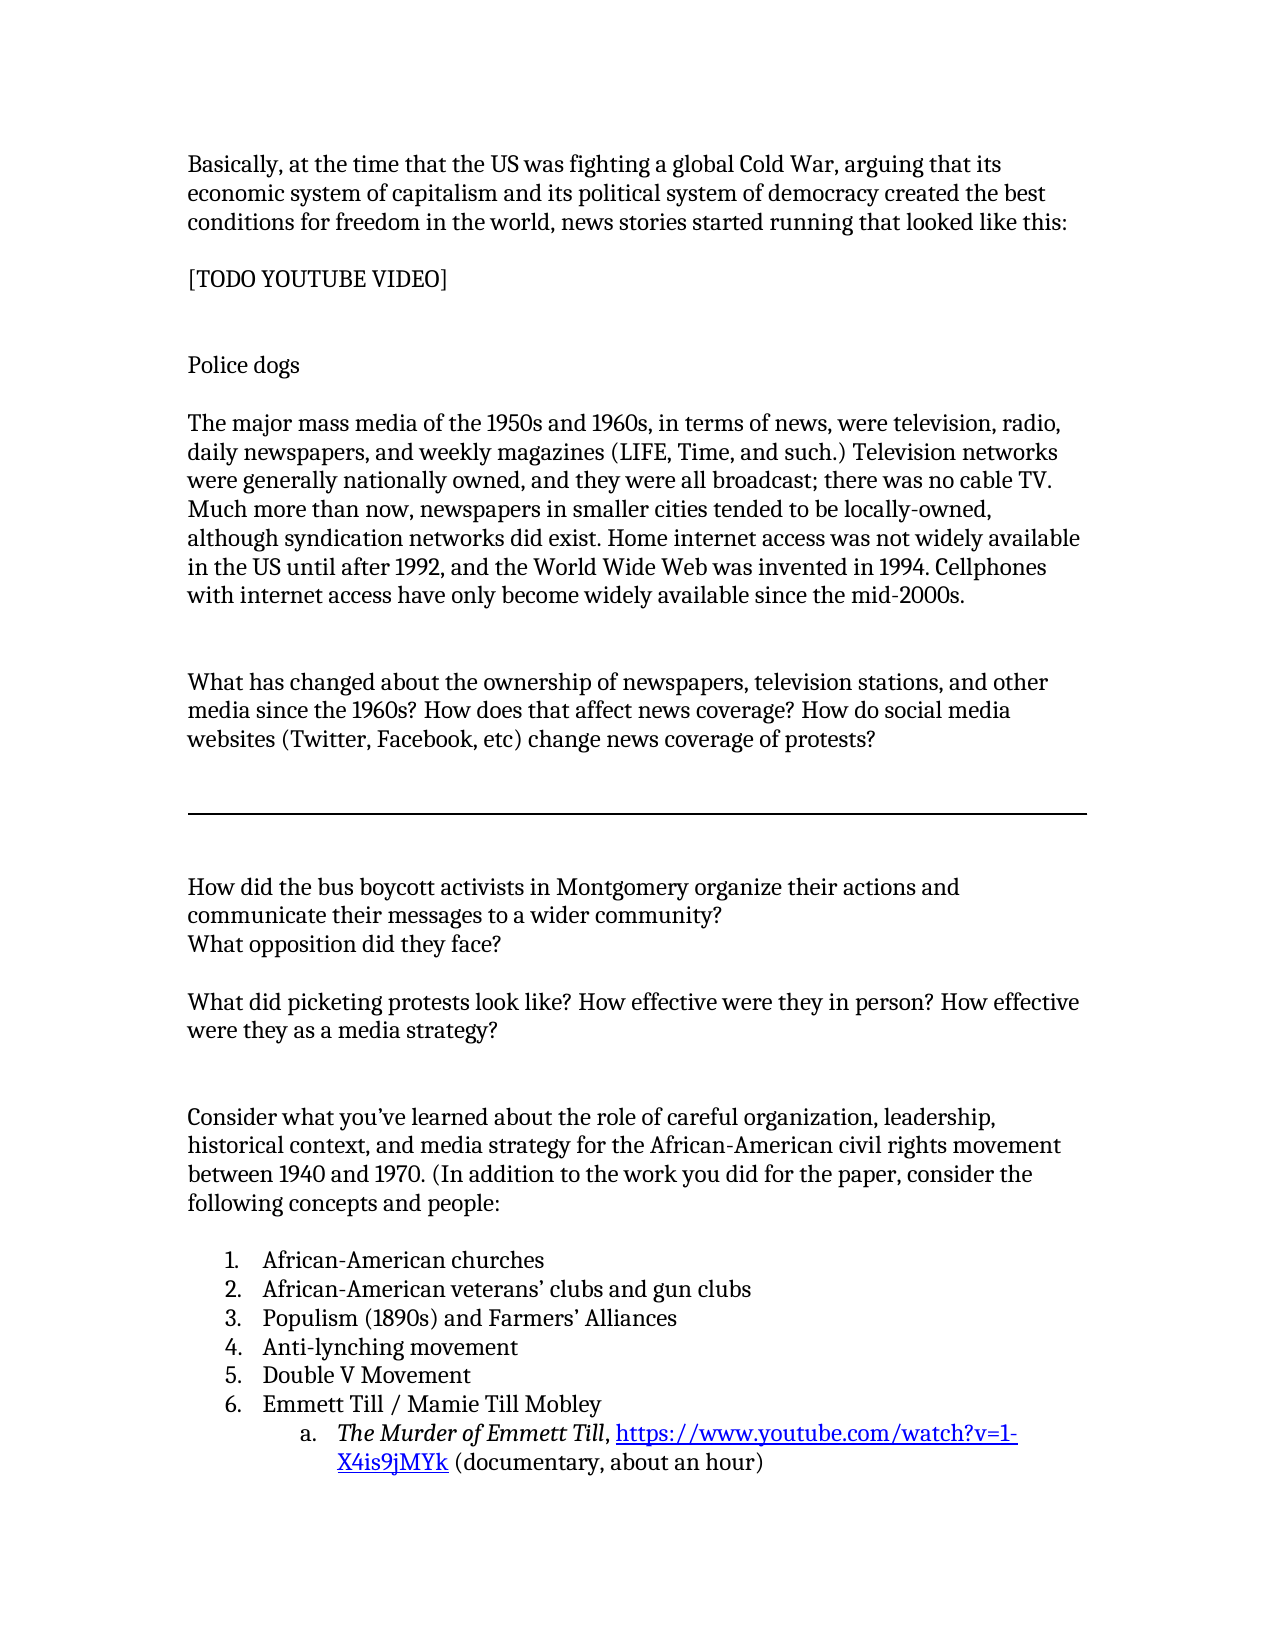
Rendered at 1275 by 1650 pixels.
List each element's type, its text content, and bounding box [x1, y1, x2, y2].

text What has changed about the ownership of newspapers, television stations, and other media since the 1960s? How does that affect news coverage? How do social media websites (Twitter, Facebook, etc) change news coverage of protests? [187, 667, 1087, 754]
text What did picketing protests look like? How effective were they in person? How effective were they as a media strategy? [187, 987, 1087, 1045]
text How did the bus boycott activists in Montgomery organize their actions and communicate their messages to a wider community? [187, 872, 1087, 930]
text Police dogs [187, 351, 1087, 380]
list Double V Movement [225, 1361, 1087, 1390]
text [TODO YOUTUBE VIDEO] [187, 265, 1087, 294]
list Anti-lynching movement [225, 1332, 1087, 1361]
text Basically, at the time that the US was fighting a global Cold War, arguing that its economic system of capitalism and its political system of democracy created the best conditions for freedom in the world, news stories started running that looked like this: [187, 150, 1087, 236]
list Populism (1890s) and Farmers’ Alliances [225, 1304, 1087, 1332]
text The major mass media of the 1950s and 1960s, in terms of news, were television, radio, daily newspapers, and weekly magazines (LIFE, Time, and such.) Television networks were generally nationally owned, and they were all broadcast; there was no cable TV. Much more than now, newspapers in smaller cities tended to be locally-owned, although syndication networks did exist. Home internet access was not widely available in the US until after 1992, and the World Wide Web was invented in 1994. Cellphones with internet access have only become widely available since the mid-2000s. [187, 409, 1087, 610]
list The Murder of Emmett Till, https://www.youtube.com/watch?v=1-X4is9jMYk (documentary, about an hour) [300, 1419, 1087, 1476]
list Emmett Till / Mamie Till Mobley [225, 1390, 1087, 1419]
list African-American veterans’ clubs and gun clubs [225, 1275, 1087, 1304]
text What opposition did they face? [187, 930, 1087, 959]
list African-American churches [225, 1246, 1087, 1275]
text Consider what you’ve learned about the role of careful organization, leadership, historical context, and media strategy for the African-American civil rights movement between 1940 and 1970. (In addition to the work you did for the paper, consider the following concepts and people: [187, 1102, 1087, 1217]
